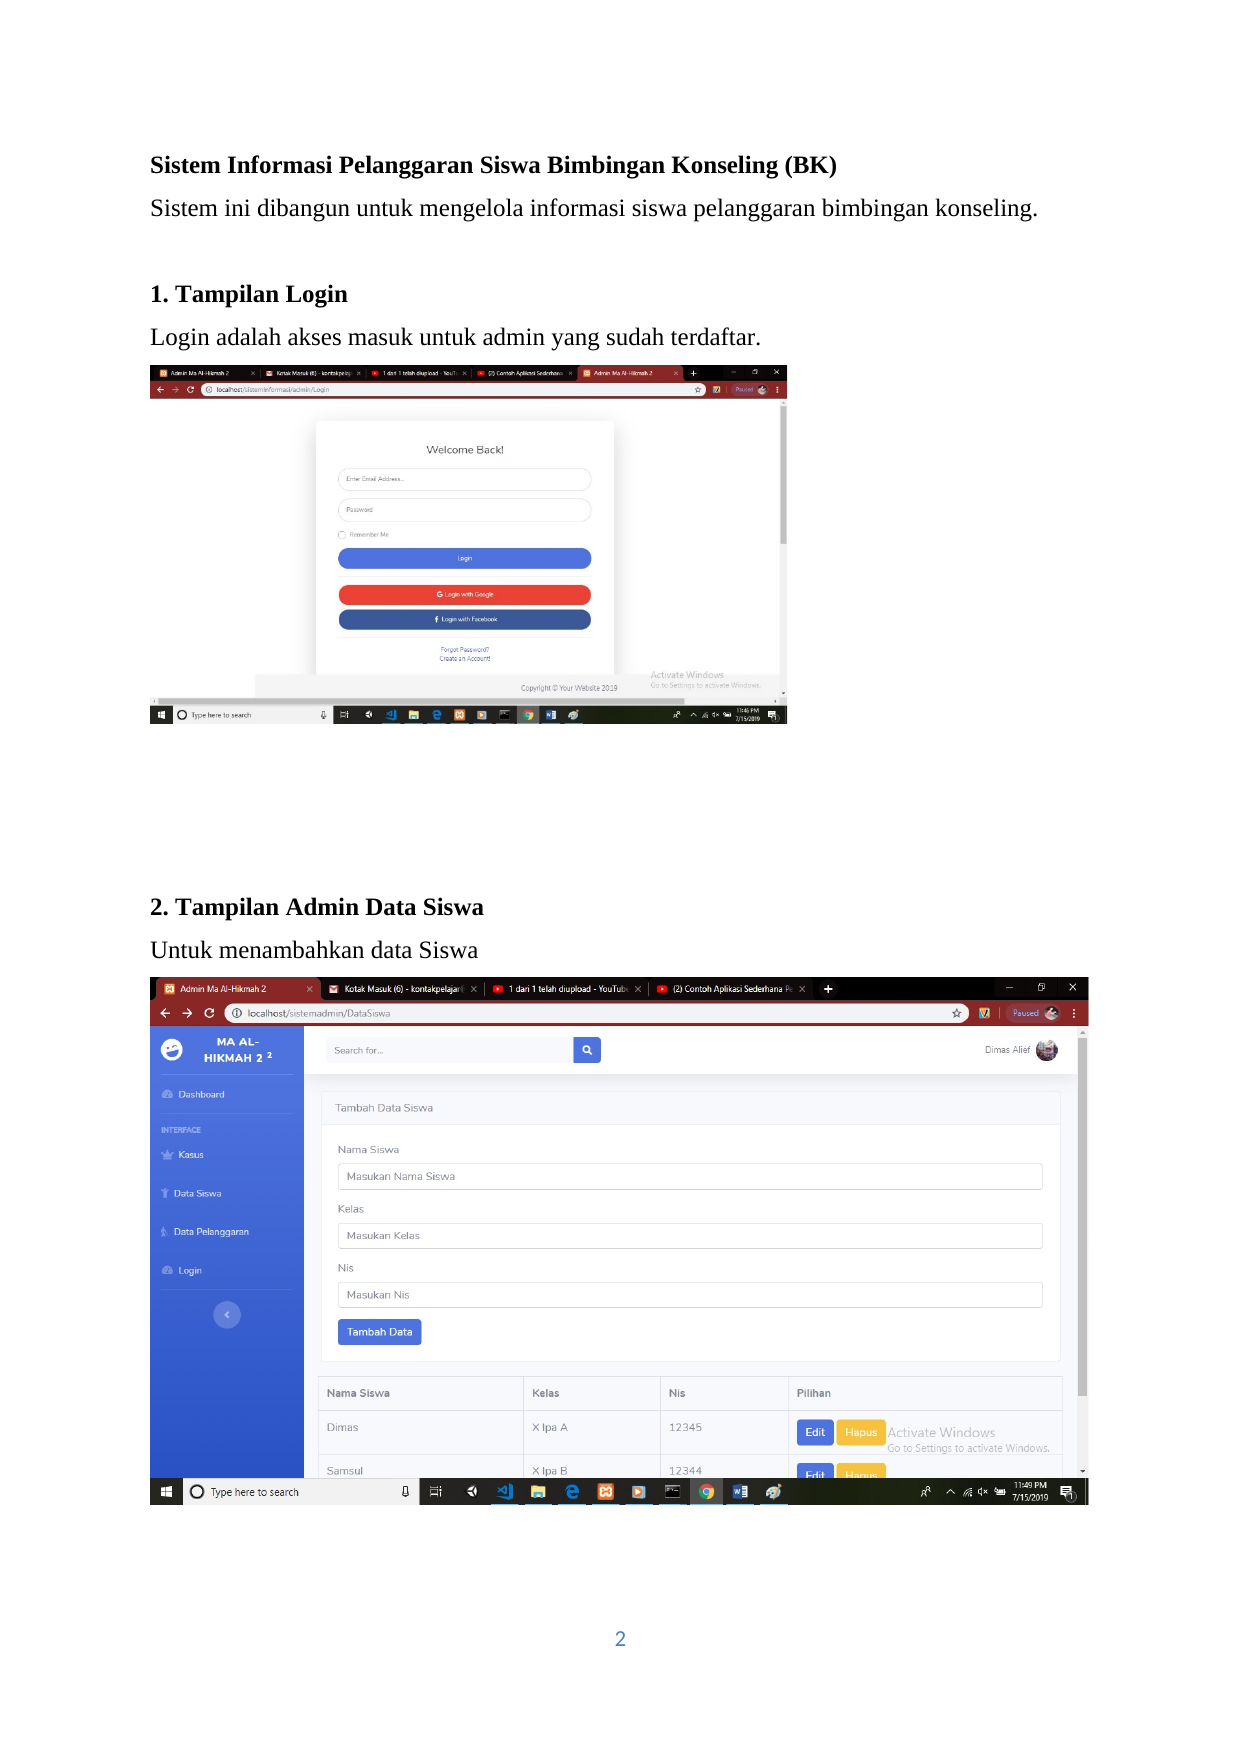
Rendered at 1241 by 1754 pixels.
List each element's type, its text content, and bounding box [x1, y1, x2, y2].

picture [150, 977, 1091, 1505]
text Sistem ini dibangun untuk mengelola informasi siswa pelanggaran bimbingan konseling. [150, 193, 1090, 222]
picture [150, 365, 1189, 835]
text Sistem Informasi Pelanggaran Siswa Bimbingan Konseling (BK) [150, 150, 1090, 179]
text 1. Tampilan Login Login adalah akses masuk untuk admin yang sudah terdaftar. [150, 279, 1090, 351]
text 2. Tampilan Admin Data Siswa Untuk menambahkan data Siswa [150, 892, 1090, 963]
